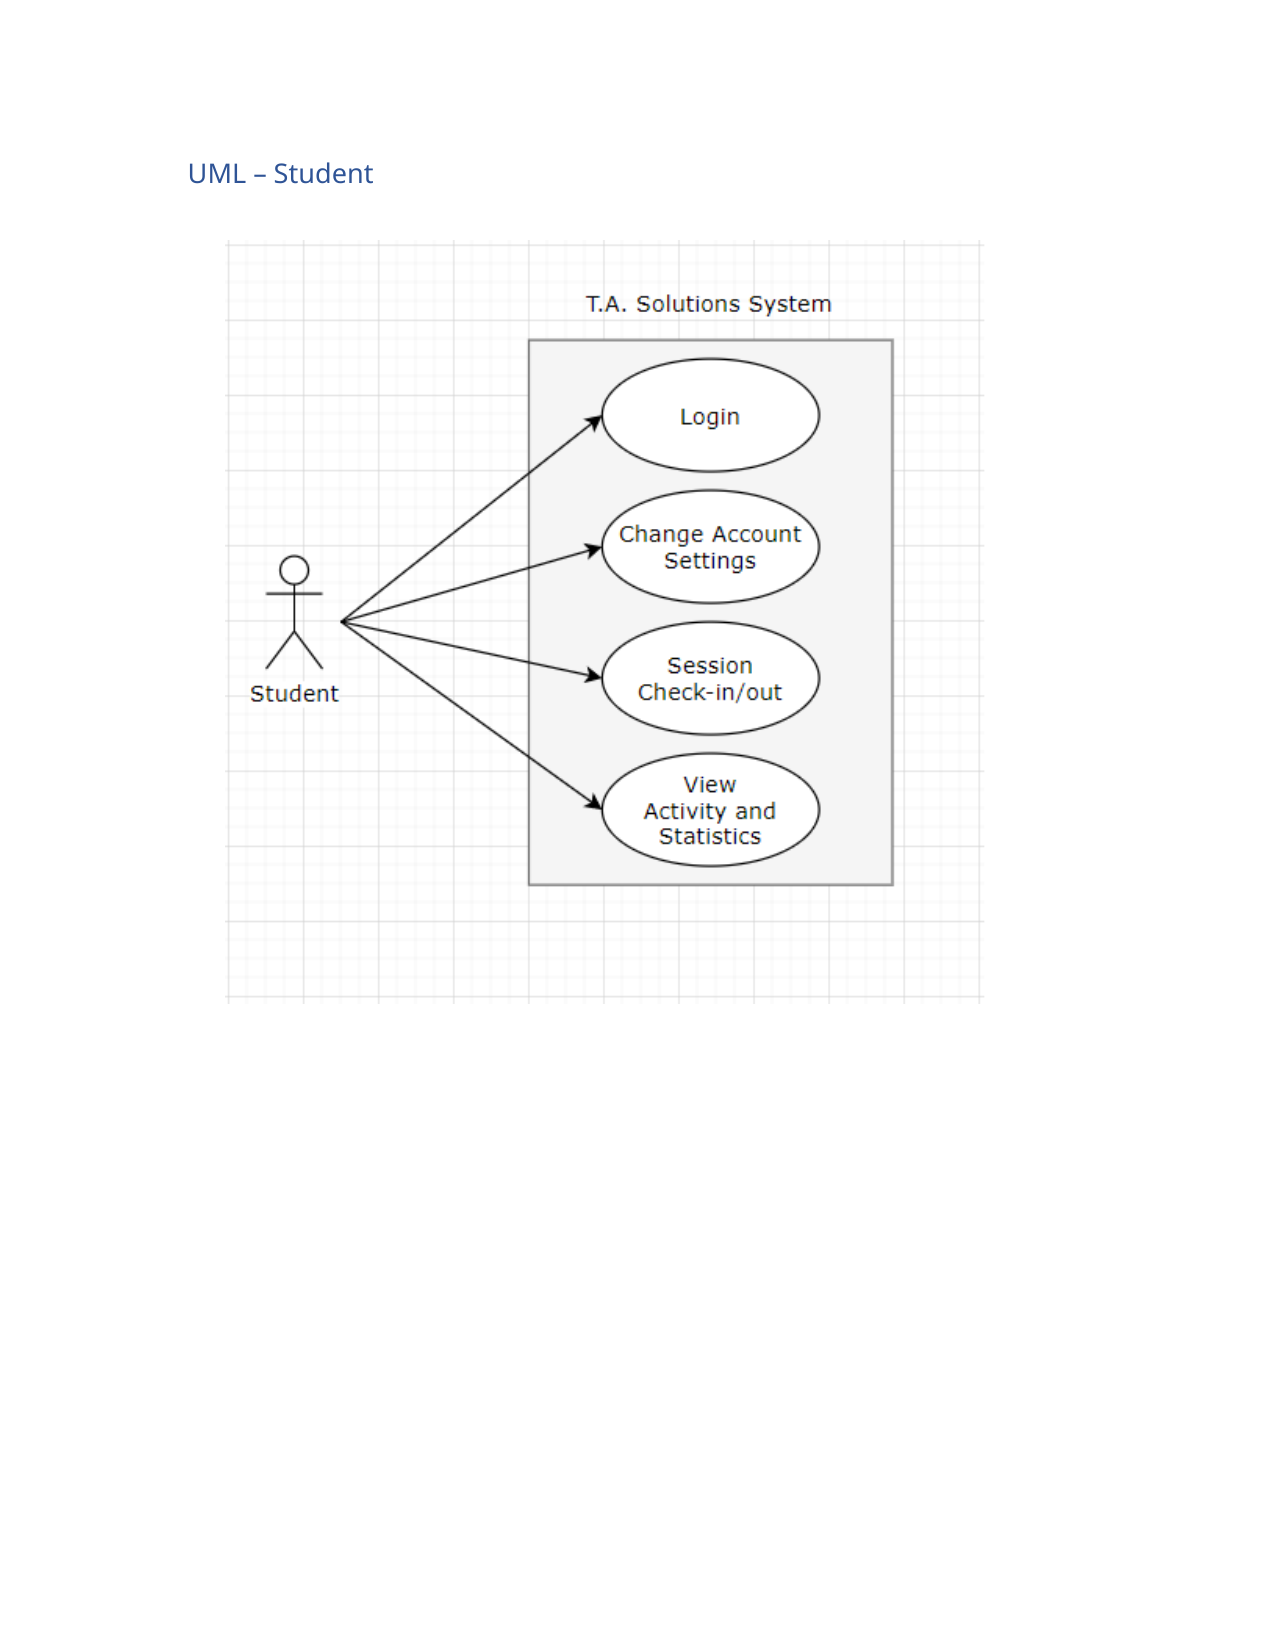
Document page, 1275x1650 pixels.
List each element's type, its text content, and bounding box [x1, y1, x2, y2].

subtitle UML – Student [150, 154, 1125, 191]
picture [225, 240, 985, 1004]
